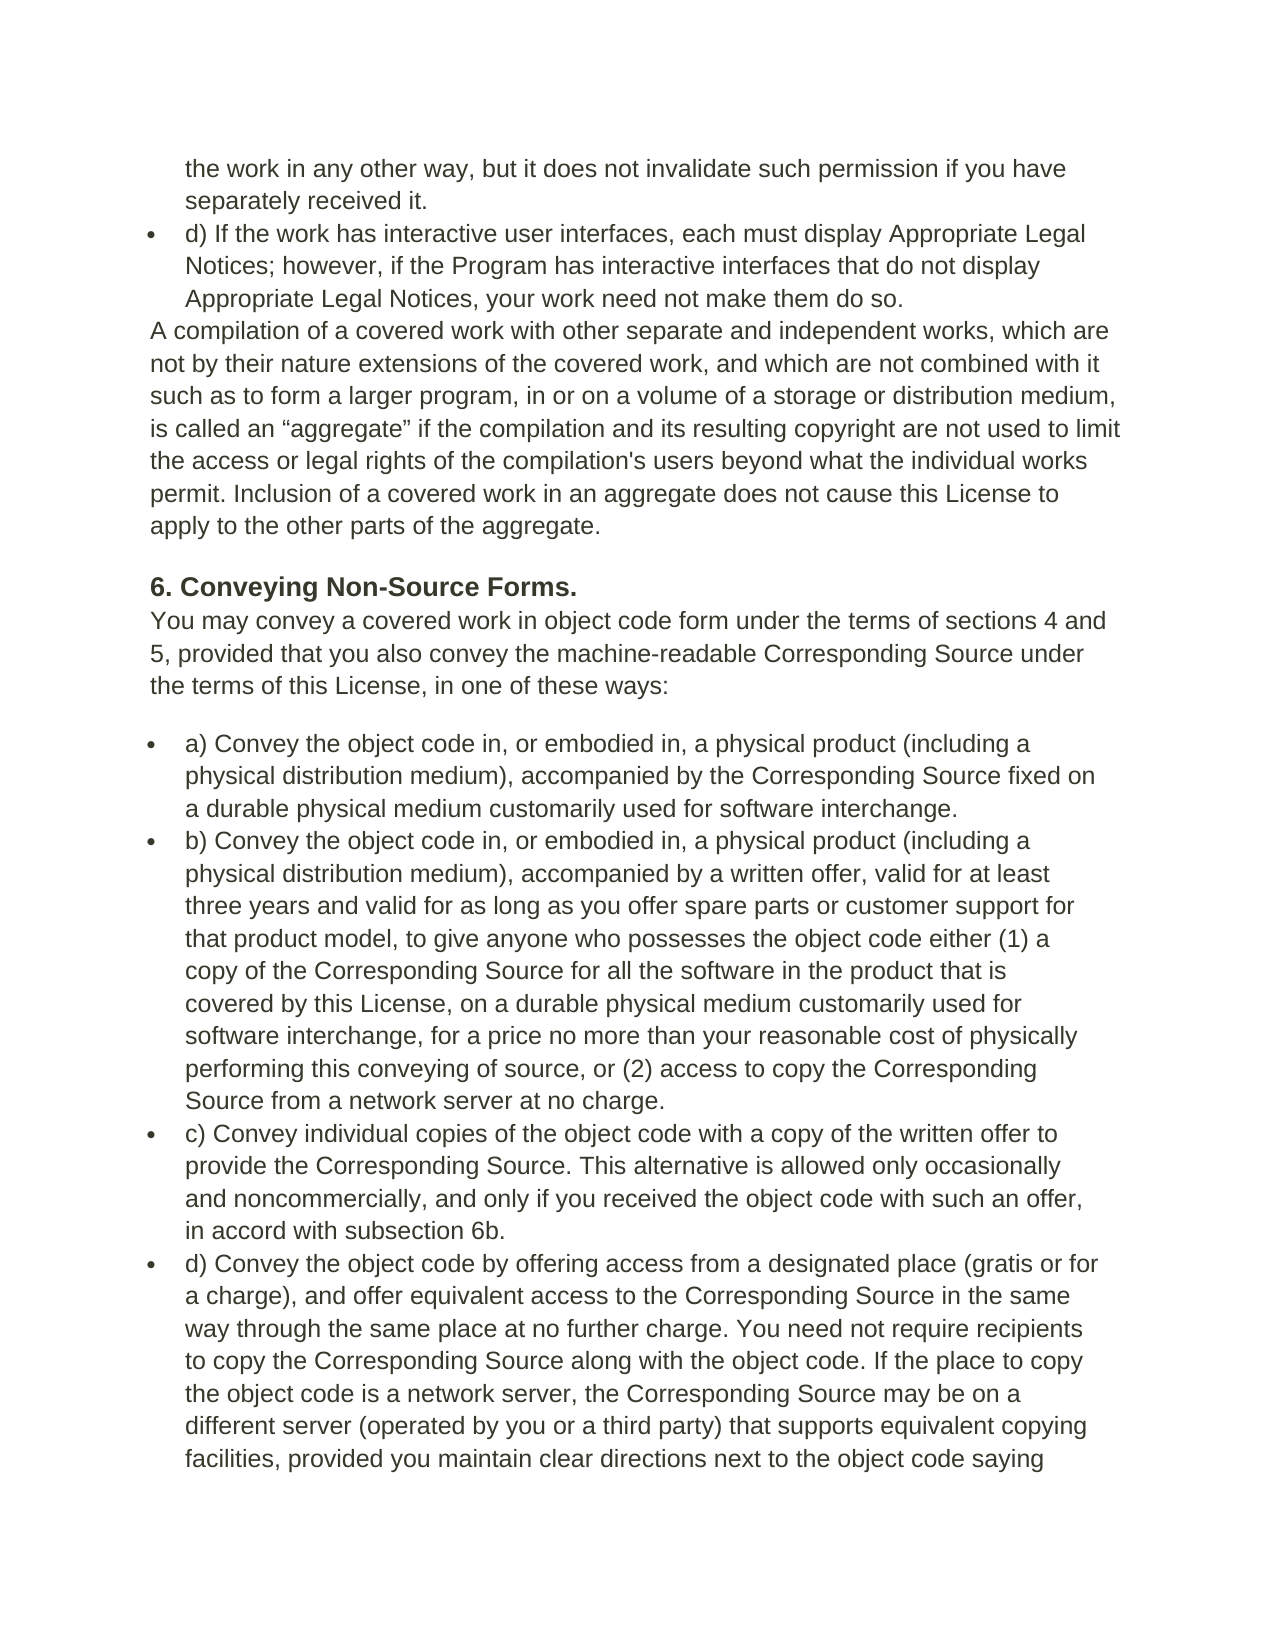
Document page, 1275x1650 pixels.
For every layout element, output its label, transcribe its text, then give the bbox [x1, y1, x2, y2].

list b) Convey the object code in, or embodied in, a physical product (including a physical distribution medium), accompanied by a written offer, valid for at least three years and valid for as long as you offer spare parts or customer support for that product model, to give anyone who possesses the object code either (1) a copy of the Corresponding Source for all the software in the product that is covered by this License, on a durable physical medium customarily used for software interchange, for a price no more than your reasonable cost of physically performing this conveying of source, or (2) access to copy the Corresponding Source from a network server at no charge. [147, 822, 1100, 1115]
list c) Convey individual copies of the object code with a copy of the written offer to provide the Corresponding Source. This alternative is allowed only occasionally and noncommercially, and only if you received the object code with such an offer, in accord with subsection 6b. [147, 1115, 1100, 1245]
text A compilation of a covered work with other separate and independent works, which are not by their nature extensions of the covered work, and which are not combined with it such as to form a larger program, in or on a volume of a storage or distribution medium, is called an “aggregate” if the compilation and its resulting copyright are not used to limit the access or legal rights of the compilation's users beyond what the individual works permit. Inclusion of a covered work in an aggregate does not cause this License to apply to the other parts of the aggregate. [150, 312, 1125, 540]
list d) If the work has interactive user interfaces, each must display Appropriate Legal Notices; however, if the Program has interactive interfaces that do not display Appropriate Legal Notices, your work need not make them do so. [147, 215, 1100, 312]
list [147, 1245, 1100, 1472]
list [147, 150, 1100, 215]
list a) Convey the object code in, or embodied in, a physical product (including a physical distribution medium), accompanied by the Corresponding Source fixed on a durable physical medium customarily used for software interchange. [147, 725, 1100, 822]
text 6. Conveying Non-Source Forms. [150, 565, 1125, 602]
text You may convey a covered work in object code form under the terms of sections 4 and 5, provided that you also convey the machine-readable Corresponding Source under the terms of this License, in one of these ways: [150, 602, 1125, 700]
